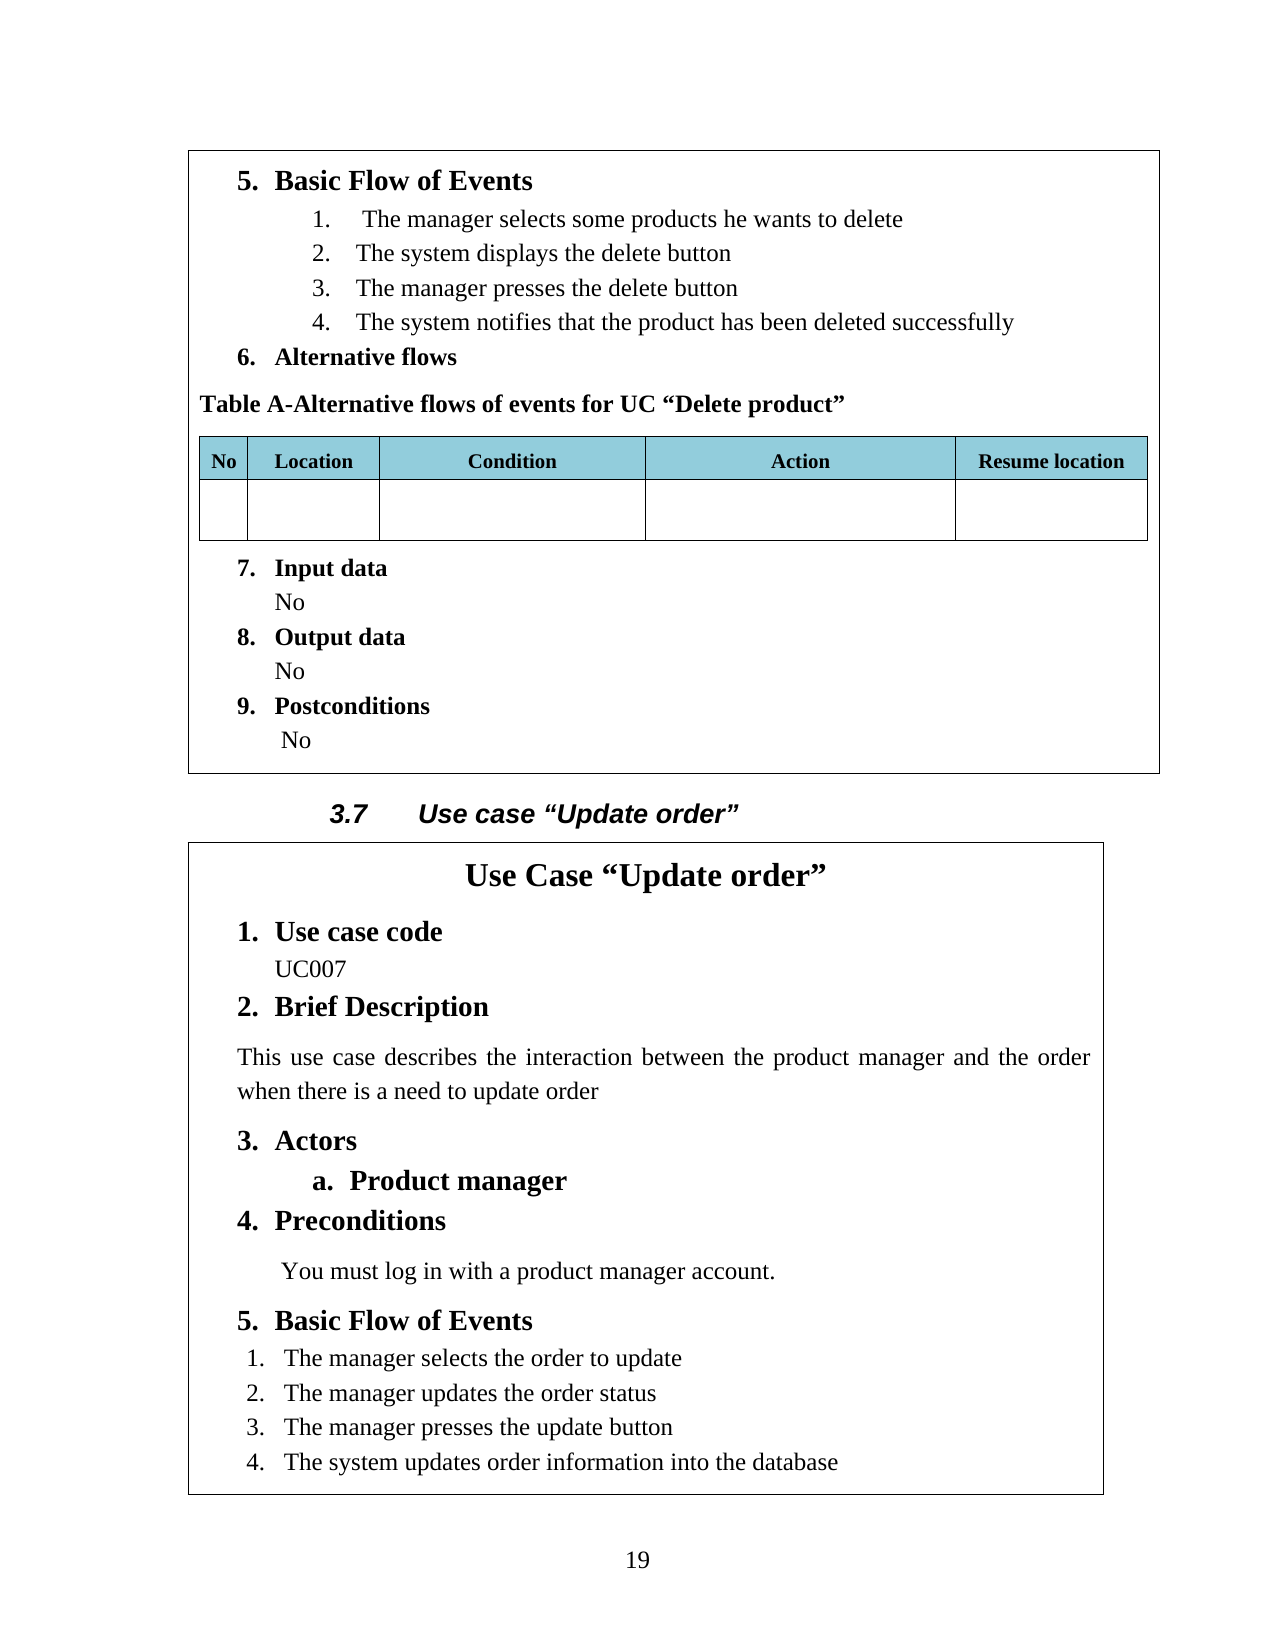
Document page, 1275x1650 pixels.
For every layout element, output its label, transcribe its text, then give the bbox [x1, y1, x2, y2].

subtitle Use case “Update order” [329, 798, 1087, 830]
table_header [189, 843, 1103, 1494]
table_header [189, 151, 1159, 772]
